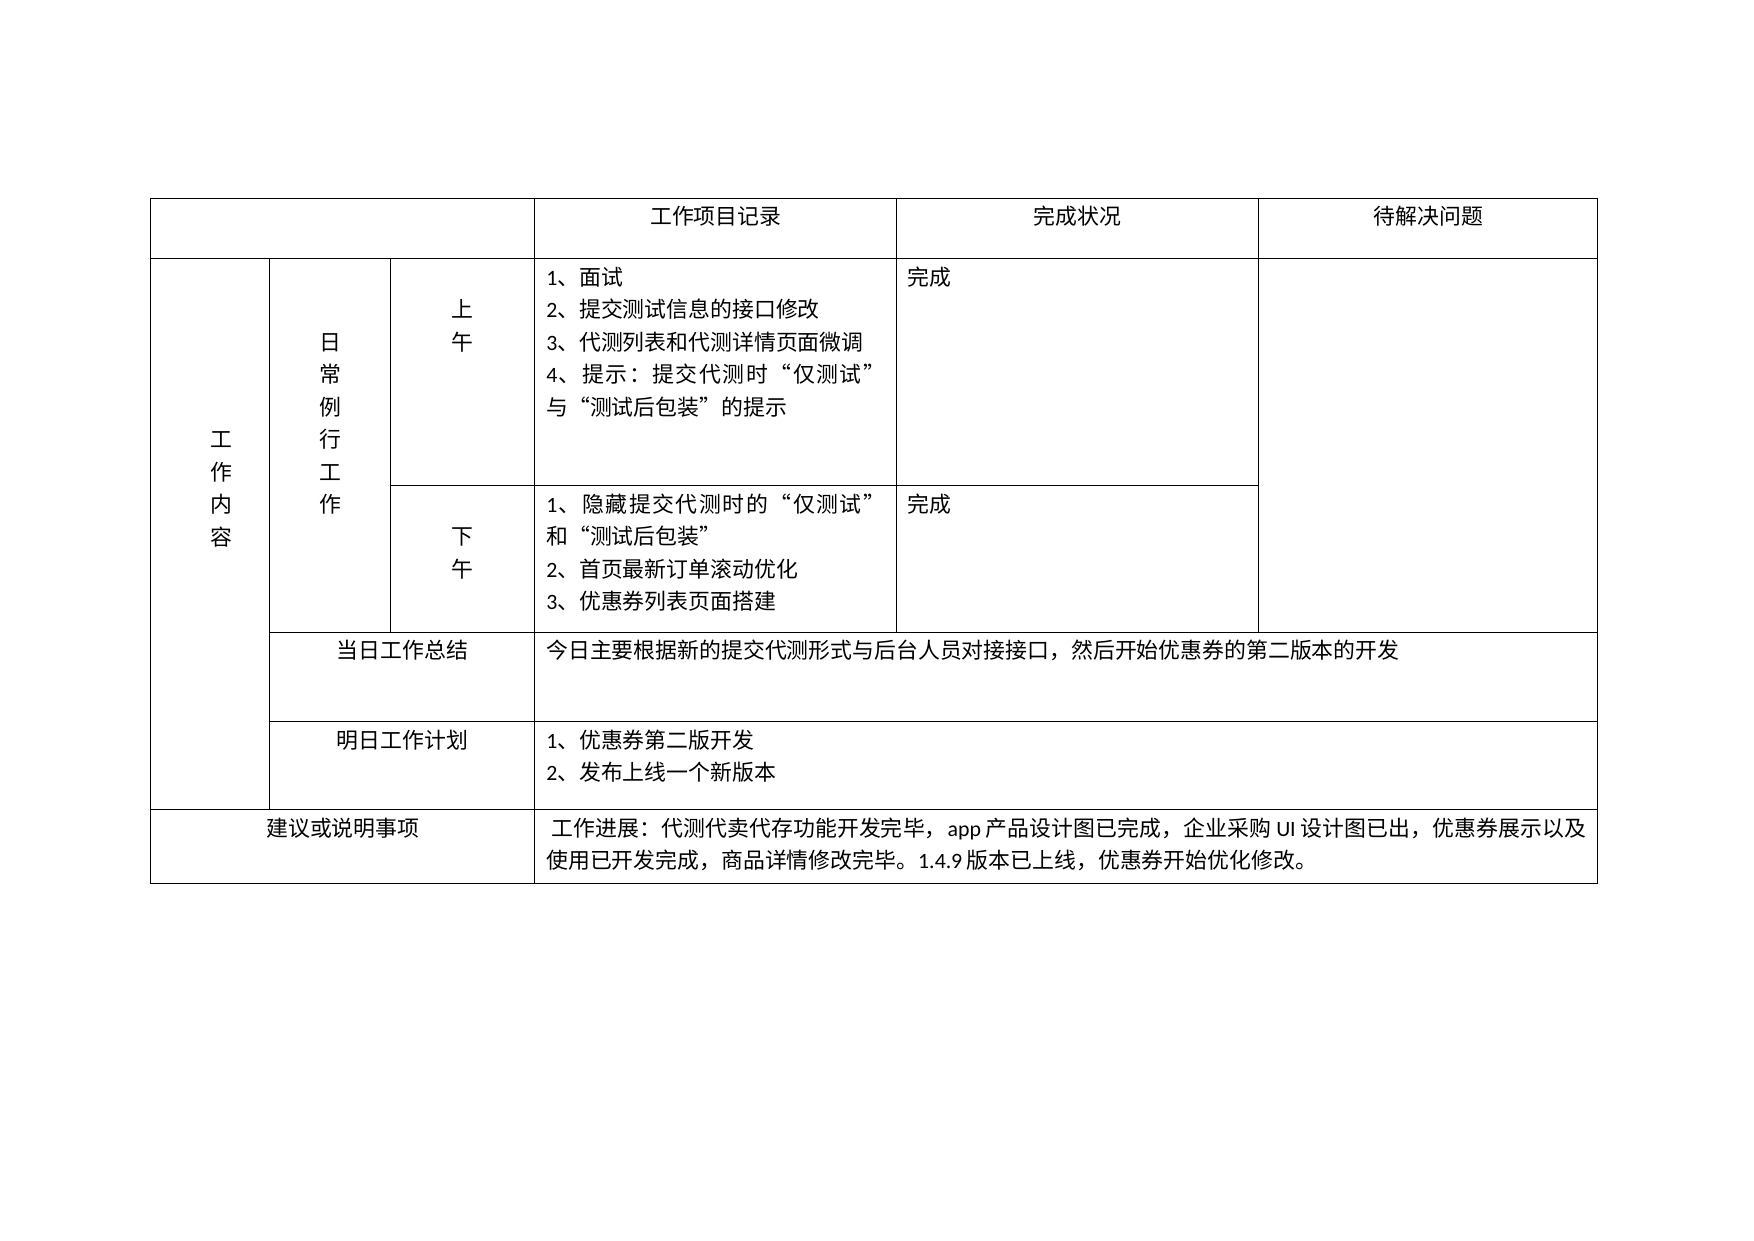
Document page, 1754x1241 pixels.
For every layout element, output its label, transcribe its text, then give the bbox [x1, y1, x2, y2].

table_header 待解决问题 [1259, 199, 1597, 258]
table_cell 完成 [897, 486, 1258, 632]
table_cell 工 作 内 容 [151, 259, 269, 809]
table_cell 日 常 例 行 工 作 [270, 259, 390, 632]
table_cell 完成 [897, 259, 1258, 485]
table_cell 当日工作总结 [270, 633, 534, 721]
table_cell 1、面试 2、提交测试信息的接口修改 3、代测列表和代测详情页面微调 4、提示：提交代测时“仅测试”与“测试后包装”的提示 [535, 259, 896, 485]
table_cell 今日主要根据新的提交代测形式与后台人员对接接口，然后开始优惠券的第二版本的开发 [535, 633, 1597, 721]
table_cell 上 午 [391, 259, 534, 485]
table_cell [1259, 259, 1597, 632]
table_header 工作项目记录 [535, 199, 896, 258]
table_cell 工作进展：代测代卖代存功能开发完毕，app产品设计图已完成，企业采购UI设计图已出，优惠券展示以及使用已开发完成，商品详情修改完毕。1.4.9版本已上线，优惠券开始优化修改。 [535, 810, 1597, 883]
table_cell 1、优惠券第二版开发 2、发布上线一个新版本 [535, 722, 1597, 809]
table_cell 明日工作计划 [270, 722, 534, 809]
table_cell 下 午 [391, 486, 534, 632]
table_header 完成状况 [897, 199, 1258, 258]
table_cell 建议或说明事项 [151, 810, 534, 883]
table_cell 1、隐藏提交代测时的“仅测试”和“测试后包装” 2、首页最新订单滚动优化 3、优惠券列表页面搭建 [535, 486, 896, 632]
table_header [151, 199, 534, 258]
